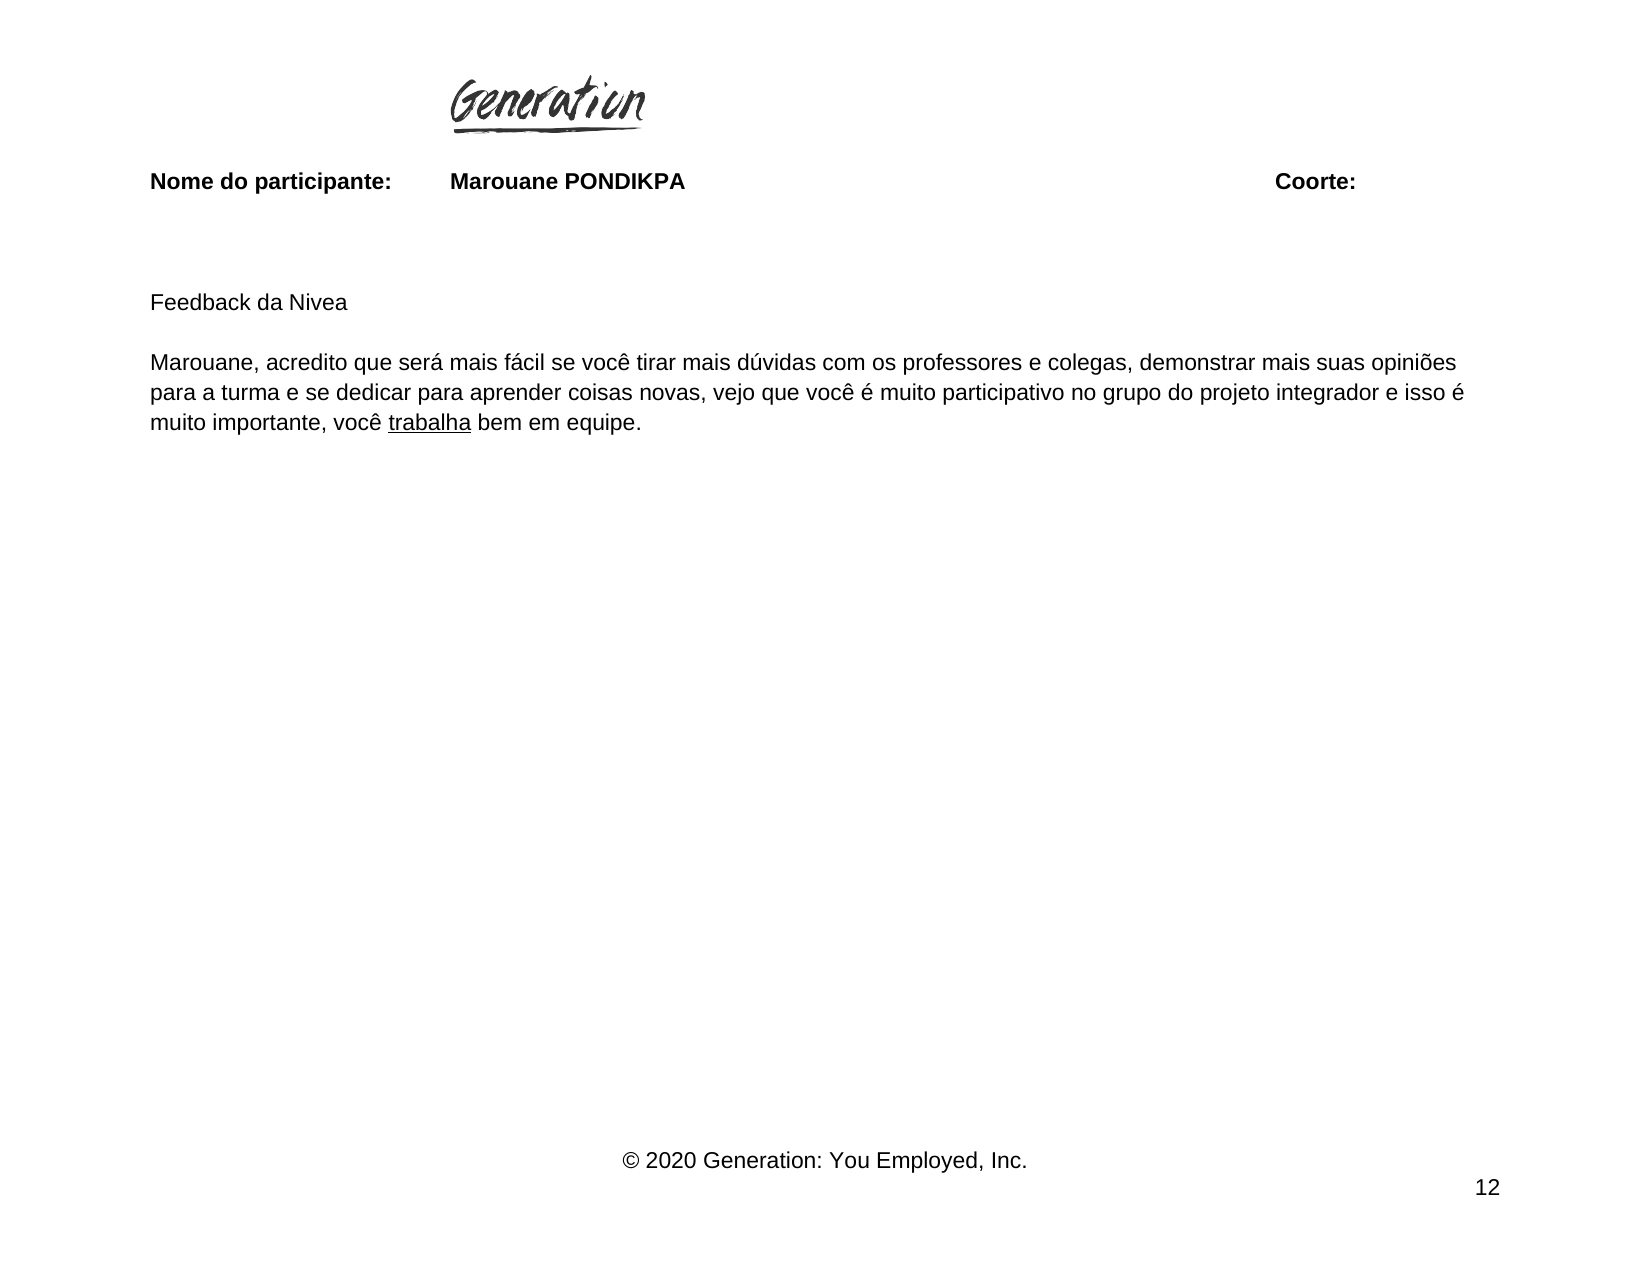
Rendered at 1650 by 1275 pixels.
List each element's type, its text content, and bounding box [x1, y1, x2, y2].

text Marouane, acredito que será mais fácil se você tirar mais dúvidas com os professores e colegas, demonstrar mais suas opiniões para a turma e se dedicar para aprender coisas novas, vejo que você é muito participativo no grupo do projeto integrador e isso é muito importante, você trabalha bem em equipe. [150, 349, 1500, 436]
picture [450, 75, 646, 134]
text Feedback da Nivea [150, 288, 1500, 315]
